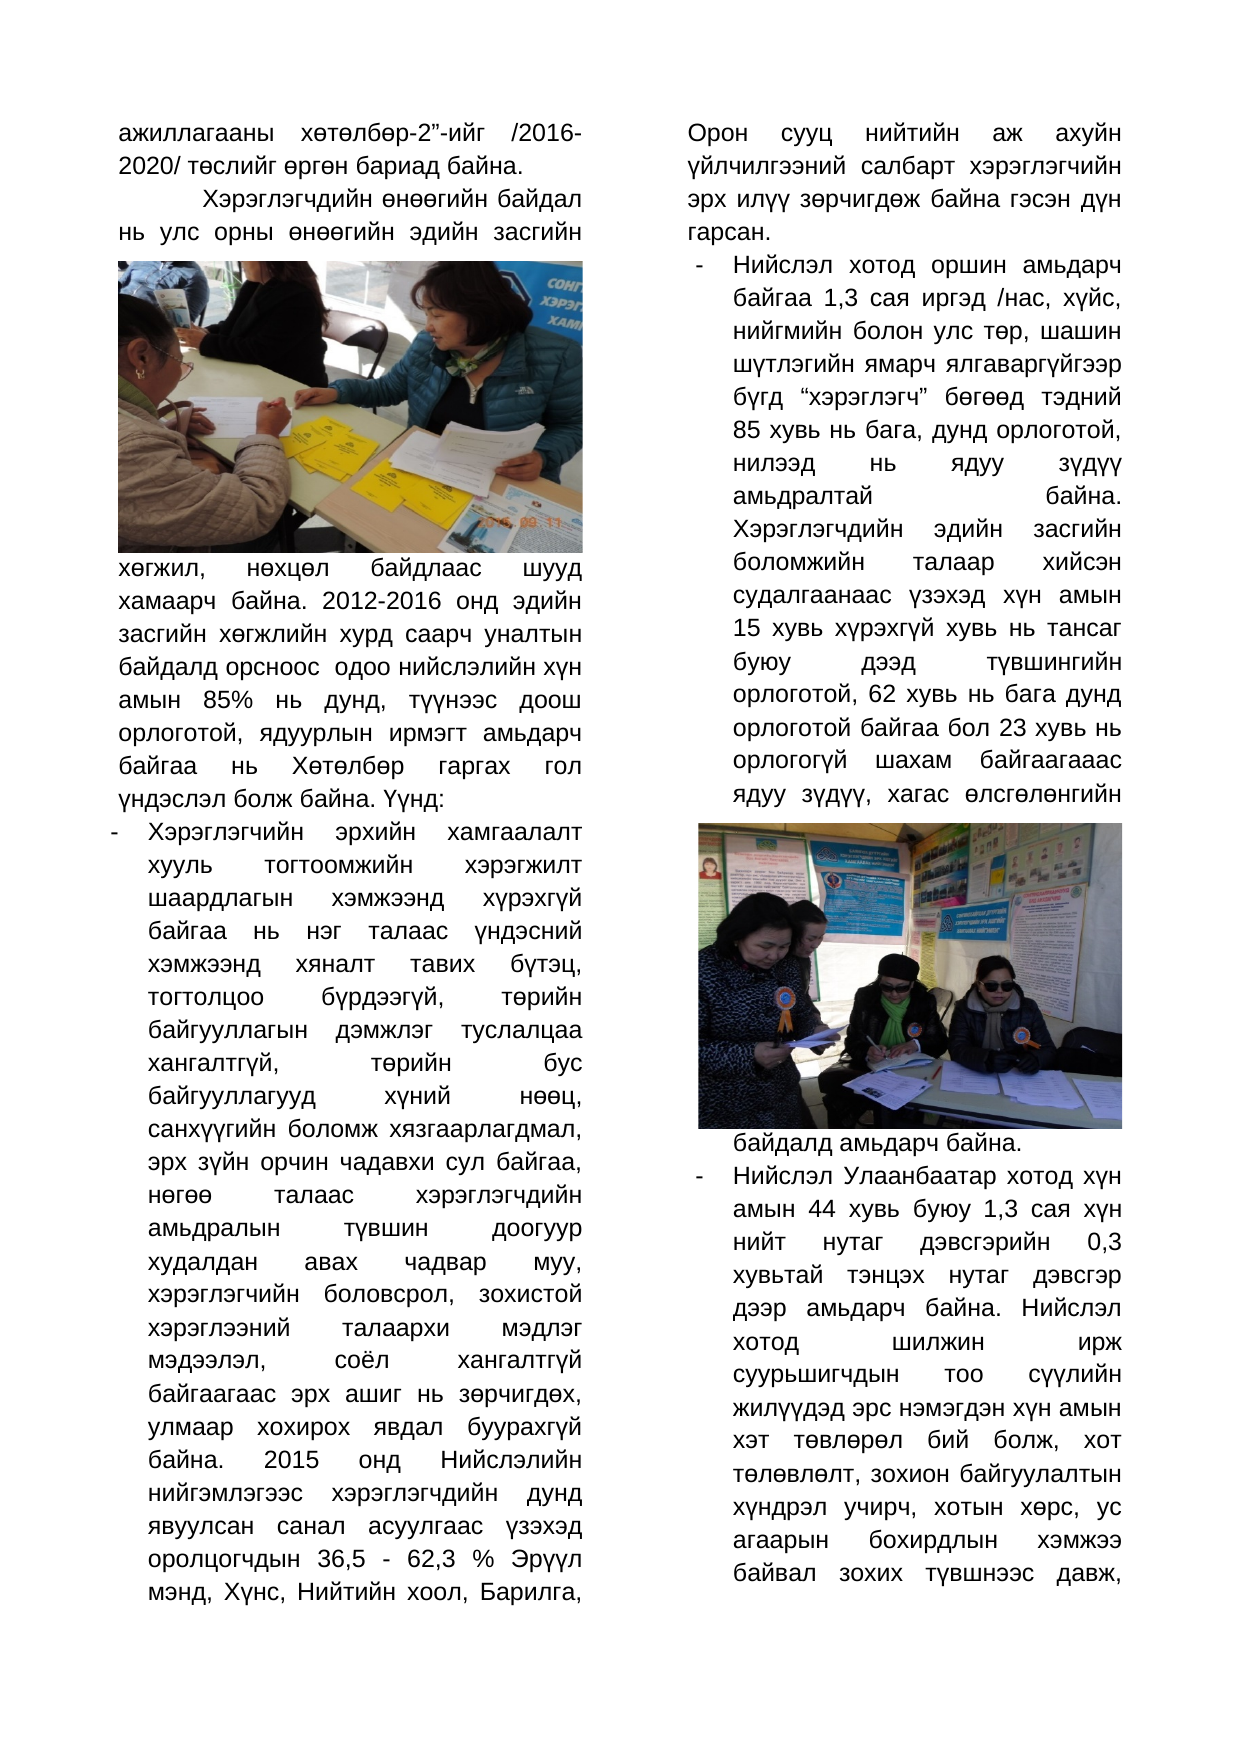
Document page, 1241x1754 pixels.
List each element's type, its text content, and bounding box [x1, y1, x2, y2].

text Хэрэглэгчдийн өнөөгийн байдал нь улс орны өнөөгийн эдийн засгийн хөгжил, нөхцөл байдлаас шууд хамаарч байна. 2012-2016 онд эдийн засгийн хөгжлийн хурд саарч уналтын байдалд орсноос одоо нийслэлийн хүн амын 85% нь дунд, түүнээс доош орлоготой, ядуурлын ирмэгт амьдарч байгаа нь Хөтөлбөр гаргах гол үндэслэл болж байна. Үүнд: [118, 184, 583, 261]
list Хэрэглэгчийн эрхийн хамгаалалт хууль тогтоомжийн хэрэгжилт шаардлагын хэмжээнд хүрэхгүй байгаа нь нэг талаас үндэсний хэмжээнд хяналт тавих бүтэц, тогтолцоо бүрдээгүй, төрийн байгууллагын дэмжлэг туслалцаа хангалтгүй, төрийн бус байгууллагууд хүний нөөц, санхүүгийн боломж хязгаарлагдмал, эрх зүйн орчин чадавхи сул байгаа, нөгөө талаас хэрэглэгчдийн амьдралын түвшин доогуур худалдан авах чадвар муу, хэрэглэгчийн боловсрол, зохистой хэрэглээний талаархи мэдлэг мэдээлэл, соёл хангалтгүй байгаагаас эрх ашиг нь зөрчигдөх, улмаар хохирох явдал буурахгүй байна. 2015 онд Нийслэлийн нийгэмлэгээс хэрэглэгчдийн дунд явуулсан санал асуулгаас үзэхэд оролцогчдын 36,5 - 62,3 % Эрүүл мэнд, Хүнс, Нийтийн хоол, Барилга, Орон сууц нийтийн аж ахуйн үйлчилгээний салбарт хэрэглэгчийн эрх илүү зөрчигдөж байна гэсэн дүн гарсан. [650, 118, 1122, 246]
picture [698, 823, 1123, 1129]
text Хэрэглэгчдийн өнөөгийн байдал нь улс орны өнөөгийн эдийн засгийн хөгжил, нөхцөл байдлаас шууд хамаарч байна. 2012-2016 онд эдийн засгийн хөгжлийн хурд саарч уналтын байдалд орсноос одоо нийслэлийн хүн амын 85% нь дунд, түүнээс доош орлоготой, ядуурлын ирмэгт амьдарч байгаа нь Хөтөлбөр гаргах гол үндэслэл болж байна. Үүнд: [118, 553, 583, 813]
picture [118, 261, 583, 553]
list Хэрэглэгчийн эрхийн хамгаалалт хууль тогтоомжийн хэрэгжилт шаардлагын хэмжээнд хүрэхгүй байгаа нь нэг талаас үндэсний хэмжээнд хяналт тавих бүтэц, тогтолцоо бүрдээгүй, төрийн байгууллагын дэмжлэг туслалцаа хангалтгүй, төрийн бус байгууллагууд хүний нөөц, санхүүгийн боломж хязгаарлагдмал, эрх зүйн орчин чадавхи сул байгаа, нөгөө талаас хэрэглэгчдийн амьдралын түвшин доогуур худалдан авах чадвар муу, хэрэглэгчийн боловсрол, зохистой хэрэглээний талаархи мэдлэг мэдээлэл, соёл хангалтгүй байгаагаас эрх ашиг нь зөрчигдөх, улмаар хохирох явдал буурахгүй байна. 2015 онд Нийслэлийн нийгэмлэгээс хэрэглэгчдийн дунд явуулсан санал асуулгаас үзэхэд оролцогчдын 36,5 - 62,3 % Эрүүл мэнд, Хүнс, Нийтийн хоол, Барилга, Орон сууц нийтийн аж ахуйн үйлчилгээний салбарт хэрэглэгчийн эрх илүү зөрчигдөж байна гэсэн дүн гарсан. [110, 817, 583, 1605]
